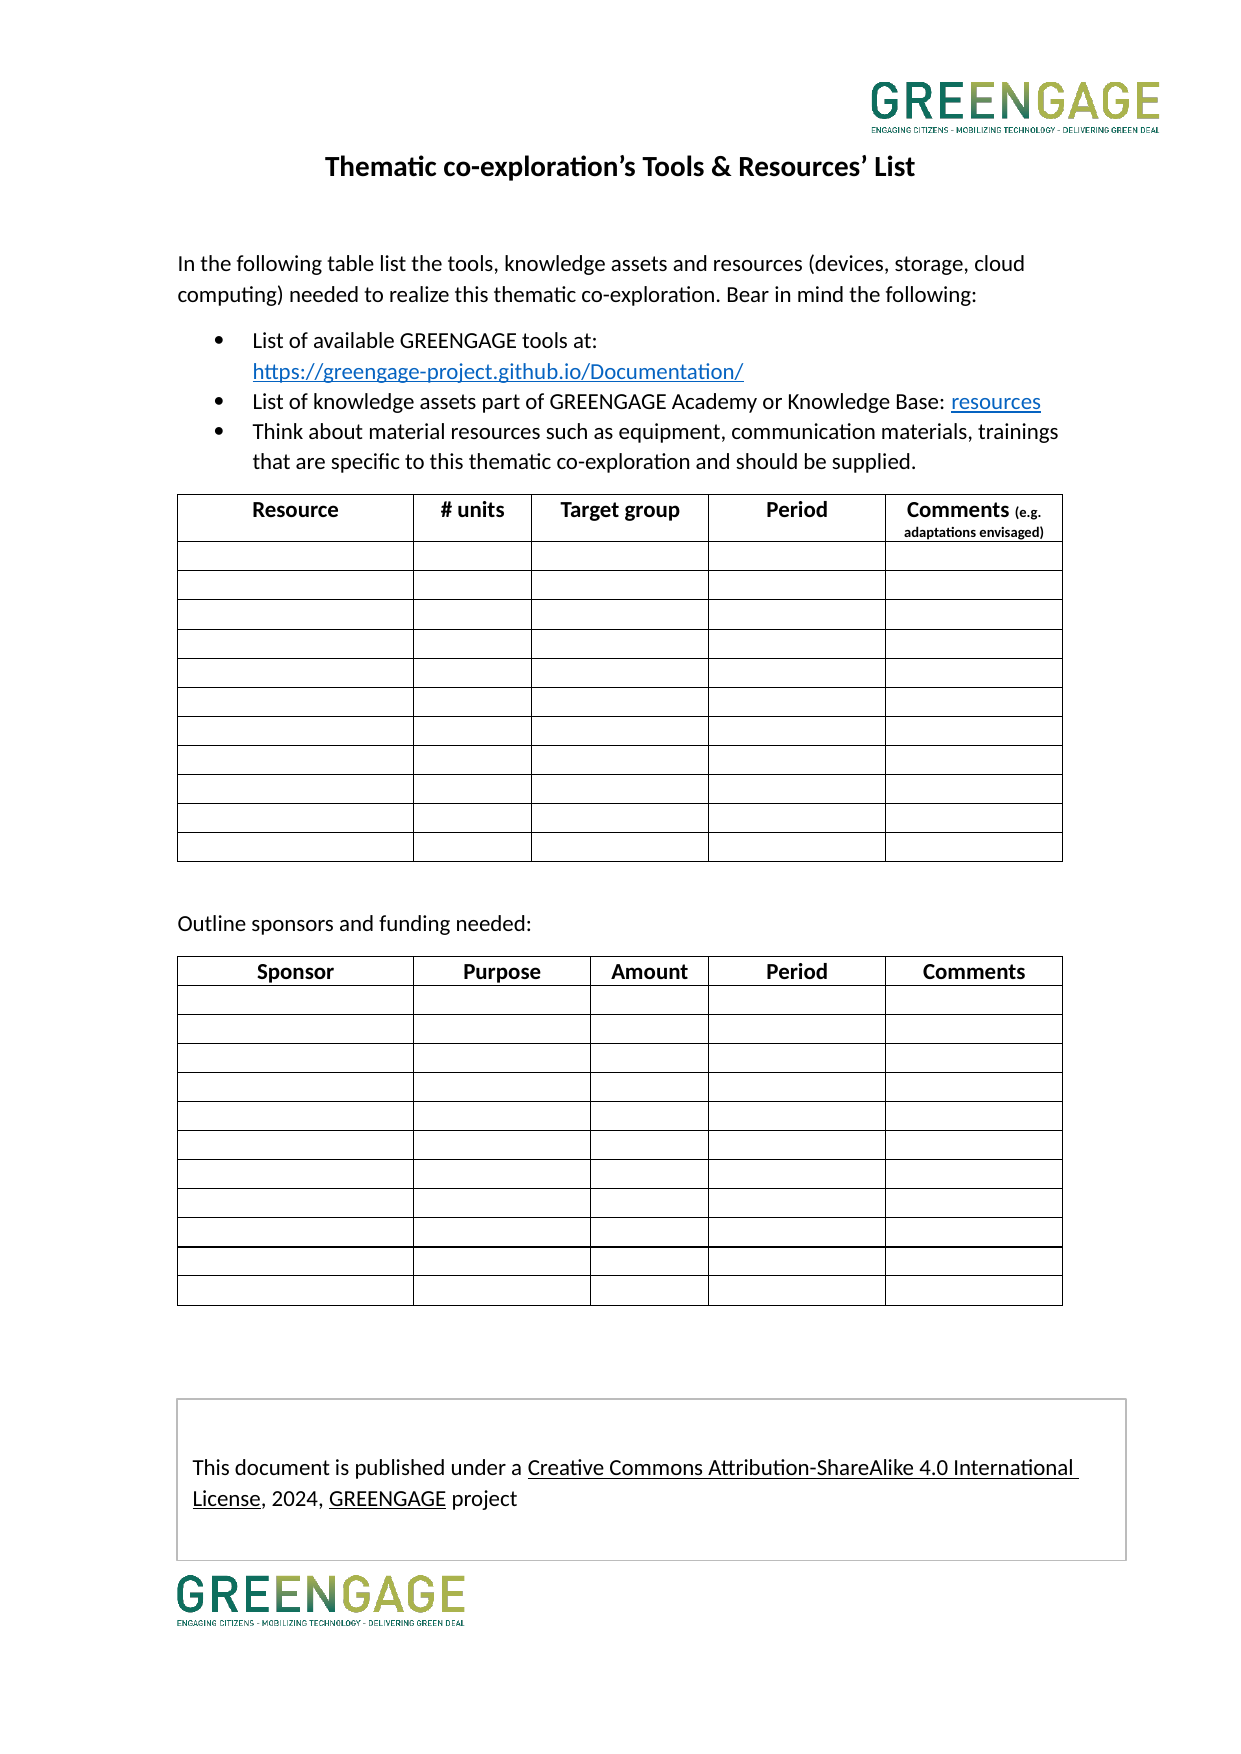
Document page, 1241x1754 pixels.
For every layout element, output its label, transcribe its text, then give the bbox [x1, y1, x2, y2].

table_cell [591, 1131, 708, 1159]
table_cell [532, 833, 708, 861]
table_cell [886, 1015, 1062, 1043]
table_header Sponsor [178, 957, 413, 985]
table_cell [178, 1102, 413, 1130]
table_cell [532, 630, 708, 657]
table_header Target group [532, 495, 708, 541]
table_cell [709, 1044, 885, 1072]
table_cell [414, 804, 531, 832]
table_cell [709, 1015, 885, 1043]
table_cell [886, 986, 1062, 1014]
table_cell [709, 659, 885, 687]
table_cell [532, 717, 708, 745]
table_cell [414, 630, 531, 657]
table_cell [414, 717, 531, 745]
table_cell [886, 630, 1062, 657]
table_cell [709, 833, 885, 861]
table_cell [532, 804, 708, 832]
table_cell [709, 1102, 885, 1130]
table_header Amount [591, 957, 708, 985]
table_cell [414, 659, 531, 687]
table_header Period [709, 495, 885, 541]
table_cell [886, 1248, 1062, 1275]
table_cell [178, 1073, 413, 1101]
table_cell [414, 833, 531, 861]
text Thematic co-exploration’s Tools & Resources’ List [177, 148, 1063, 183]
table_cell [709, 746, 885, 774]
table_cell [709, 630, 885, 657]
table_cell [709, 542, 885, 570]
table_cell [178, 775, 413, 803]
table_cell [414, 1015, 590, 1043]
table_cell [532, 571, 708, 599]
table_cell [709, 688, 885, 716]
table_cell [886, 1073, 1062, 1101]
table_cell [709, 1248, 885, 1275]
picture [871, 82, 1160, 133]
table_cell [414, 571, 531, 599]
table_cell [709, 1131, 885, 1159]
table_cell [178, 1189, 413, 1217]
table_cell [178, 1131, 413, 1159]
table_cell [591, 1102, 708, 1130]
table_cell [886, 746, 1062, 774]
table_cell [532, 542, 708, 570]
table_cell [591, 986, 708, 1014]
table_header # units [414, 495, 531, 541]
table_cell [886, 1189, 1062, 1217]
table_cell [178, 571, 413, 599]
table_cell [178, 717, 413, 745]
table_cell [886, 1102, 1062, 1130]
table_cell [591, 1189, 708, 1217]
table_cell [414, 1073, 590, 1101]
table_cell [532, 775, 708, 803]
table_cell [414, 775, 531, 803]
table_cell [709, 775, 885, 803]
table_cell [414, 1218, 590, 1246]
picture [177, 1575, 465, 1626]
table_cell [591, 1015, 708, 1043]
table_cell [709, 1189, 885, 1217]
table_cell [414, 986, 590, 1014]
list Think about material resources such as equipment, communication materials, trainings that are specific to this thematic co-exploration and should be supplied. [215, 417, 1063, 476]
list List of available GREENGAGE tools at: https://greengage-project.github.io/Documentation/ [215, 327, 1063, 385]
table_cell [414, 1160, 590, 1188]
table_cell [178, 833, 413, 861]
table_cell [886, 600, 1062, 628]
table_cell [414, 688, 531, 716]
table_cell [886, 571, 1062, 599]
table_cell [414, 1248, 590, 1275]
table_cell [178, 986, 413, 1014]
table_cell [709, 571, 885, 599]
table_cell [709, 1276, 885, 1304]
table_header Resource [178, 495, 413, 541]
table_cell [178, 1015, 413, 1043]
text Outline sponsors and funding needed: [177, 909, 1063, 937]
table_cell [178, 1248, 413, 1275]
table_cell [886, 688, 1062, 716]
table_cell [886, 1218, 1062, 1246]
table_cell [178, 1044, 413, 1072]
table_cell [178, 804, 413, 832]
text In the following table list the tools, knowledge assets and resources (devices, storage, cloud computing) needed to realize this thematic co-exploration. Bear in mind the following: [177, 249, 1063, 308]
table_cell [178, 746, 413, 774]
table_cell [886, 1044, 1062, 1072]
table_cell [709, 717, 885, 745]
table_cell [886, 1160, 1062, 1188]
table_cell [886, 659, 1062, 687]
table_cell [414, 1102, 590, 1130]
table_cell [886, 1276, 1062, 1304]
table_cell [414, 746, 531, 774]
table_cell [591, 1073, 708, 1101]
table_cell [532, 746, 708, 774]
table_cell [709, 804, 885, 832]
table_cell [886, 804, 1062, 832]
table_cell [886, 1131, 1062, 1159]
table_cell [591, 1160, 708, 1188]
table_cell [886, 717, 1062, 745]
table_cell [709, 1218, 885, 1246]
table_cell [414, 1189, 590, 1217]
table_header Period [709, 957, 885, 985]
table_cell [178, 542, 413, 570]
table_cell [178, 688, 413, 716]
table_cell [532, 659, 708, 687]
table_header Comments (e.g. adaptations envisaged) [886, 495, 1062, 541]
table_cell [886, 775, 1062, 803]
table_cell [709, 1160, 885, 1188]
table_cell [591, 1218, 708, 1246]
table_cell [414, 542, 531, 570]
list List of knowledge assets part of GREENGAGE Academy or Knowledge Base: resources [215, 387, 1063, 415]
table_cell [178, 630, 413, 657]
table_cell [414, 1276, 590, 1304]
table_header Comments [886, 957, 1062, 985]
table_cell [591, 1044, 708, 1072]
table_cell [591, 1248, 708, 1275]
table_cell [886, 833, 1062, 861]
table_cell [709, 986, 885, 1014]
table_cell [591, 1276, 708, 1304]
table_cell [178, 1160, 413, 1188]
table_cell [532, 600, 708, 628]
table_cell [886, 542, 1062, 570]
table_cell [178, 1218, 413, 1246]
table_cell [414, 1131, 590, 1159]
table_cell [709, 1073, 885, 1101]
table_cell [414, 600, 531, 628]
table_header Purpose [414, 957, 590, 985]
table_cell [532, 688, 708, 716]
table_cell [178, 600, 413, 628]
table_cell [709, 600, 885, 628]
table_cell [178, 659, 413, 687]
table_cell [414, 1044, 590, 1072]
table_cell [178, 1276, 413, 1304]
